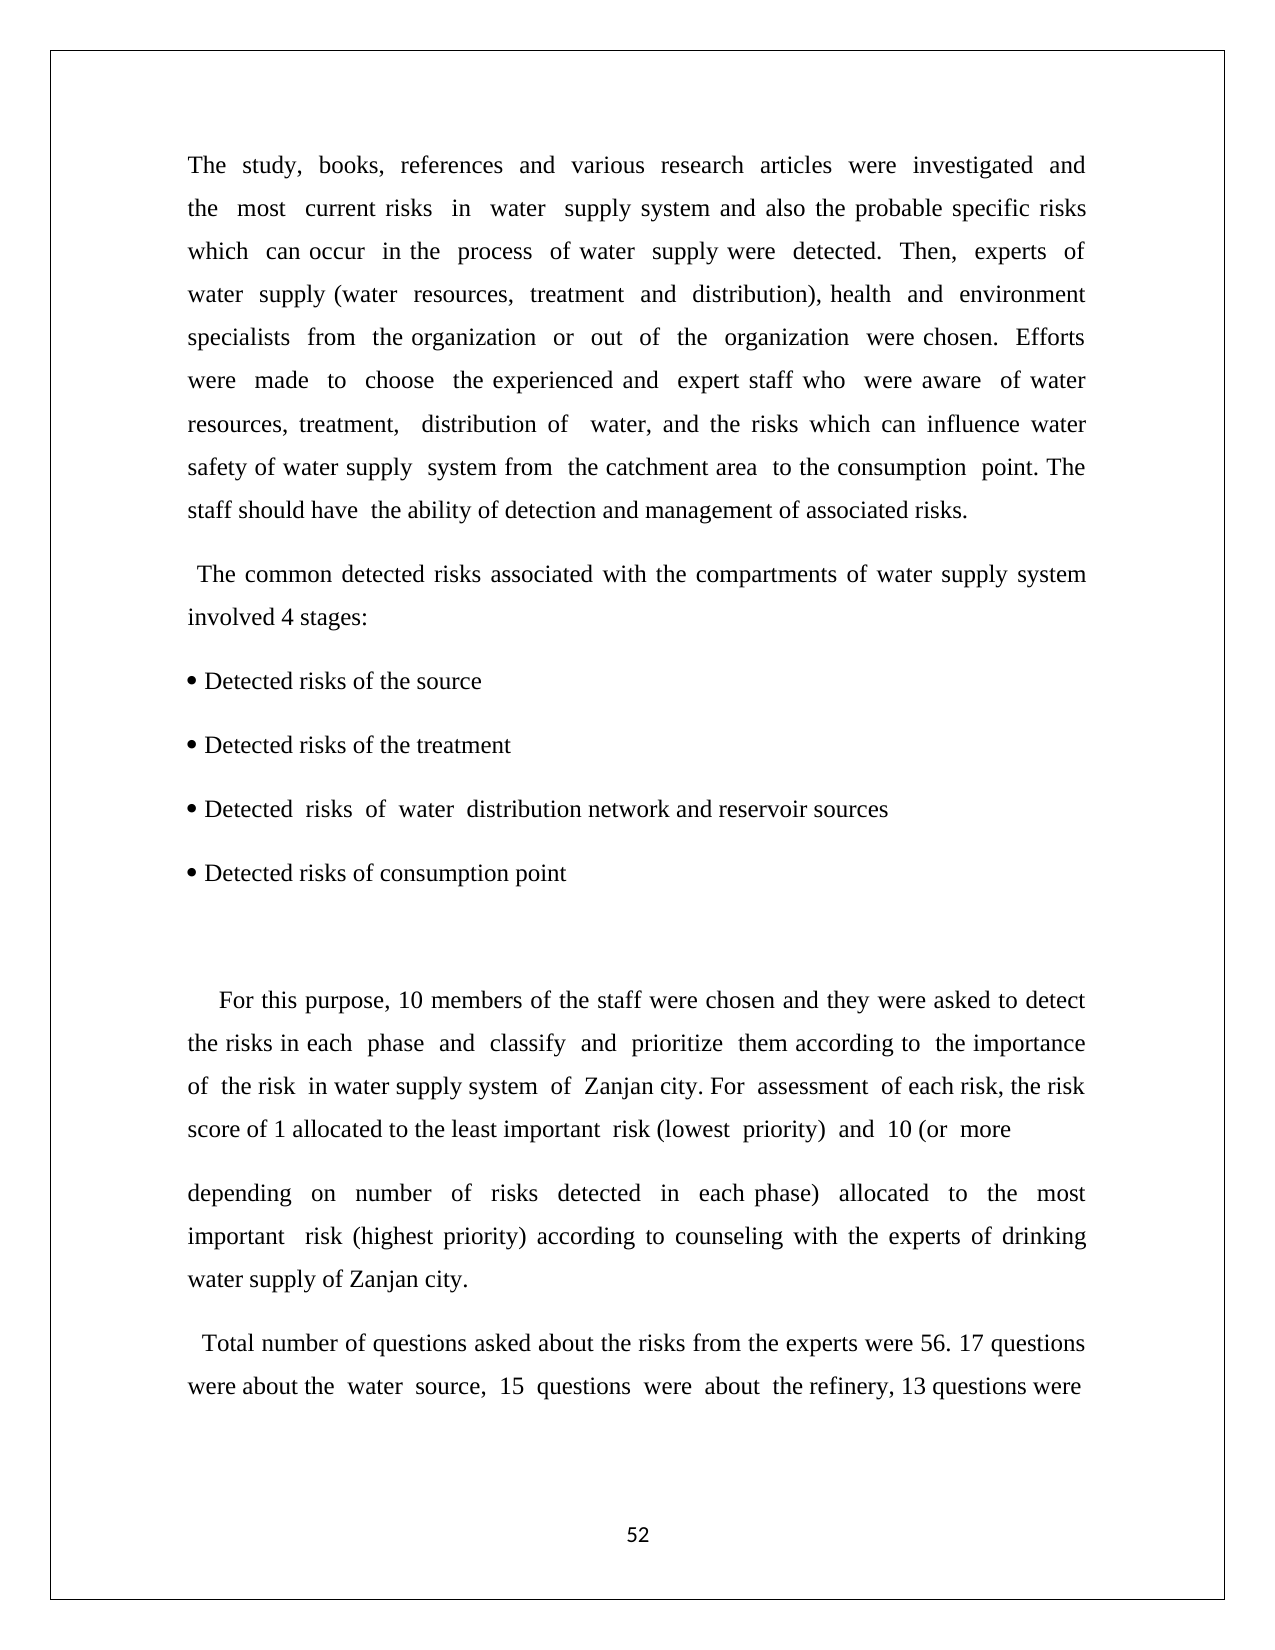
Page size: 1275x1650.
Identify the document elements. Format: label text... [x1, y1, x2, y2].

text Total number of questions asked about the risks from the experts were 56. 17 questions were about the water source, 15 questions were about the refinery, 13 questions were [187, 1328, 1087, 1400]
text Detected risks of consumption point [187, 858, 1087, 887]
text Detected risks of water distribution network and reservoir sources [187, 794, 1087, 823]
text For this purpose, 10 members of the staff were chosen and they were asked to detect the risks in each phase and classify and prioritize them according to the importance of the risk in water supply system of Zanjan city. For assessment of each risk, the risk score of 1 allocated to the least important risk (lowest priority) and 10 (or more [187, 985, 1087, 1143]
text The common detected risks associated with the compartments of water supply system involved 4 stages: [187, 559, 1087, 631]
text The study, books, references and various research articles were investigated and the most current risks in water supply system and also the probable specific risks which can occur in the process of water supply were detected. Then, experts of water supply (water resources, treatment and distribution), health and environment specialists from the organization or out of the organization were chosen. Efforts were made to choose the experienced and expert staff who were aware of water resources, treatment, distribution of water, and the risks which can influence water safety of water supply system from the catchment area to the consumption point. The staff should have the ability of detection and management of associated risks. [187, 150, 1087, 524]
text Detected risks of the source [187, 666, 1087, 695]
text Detected risks of the treatment [187, 730, 1087, 759]
text depending on number of risks detected in each phase) allocated to the most important risk (highest priority) according to counseling with the experts of drinking water supply of Zanjan city. [187, 1178, 1087, 1293]
